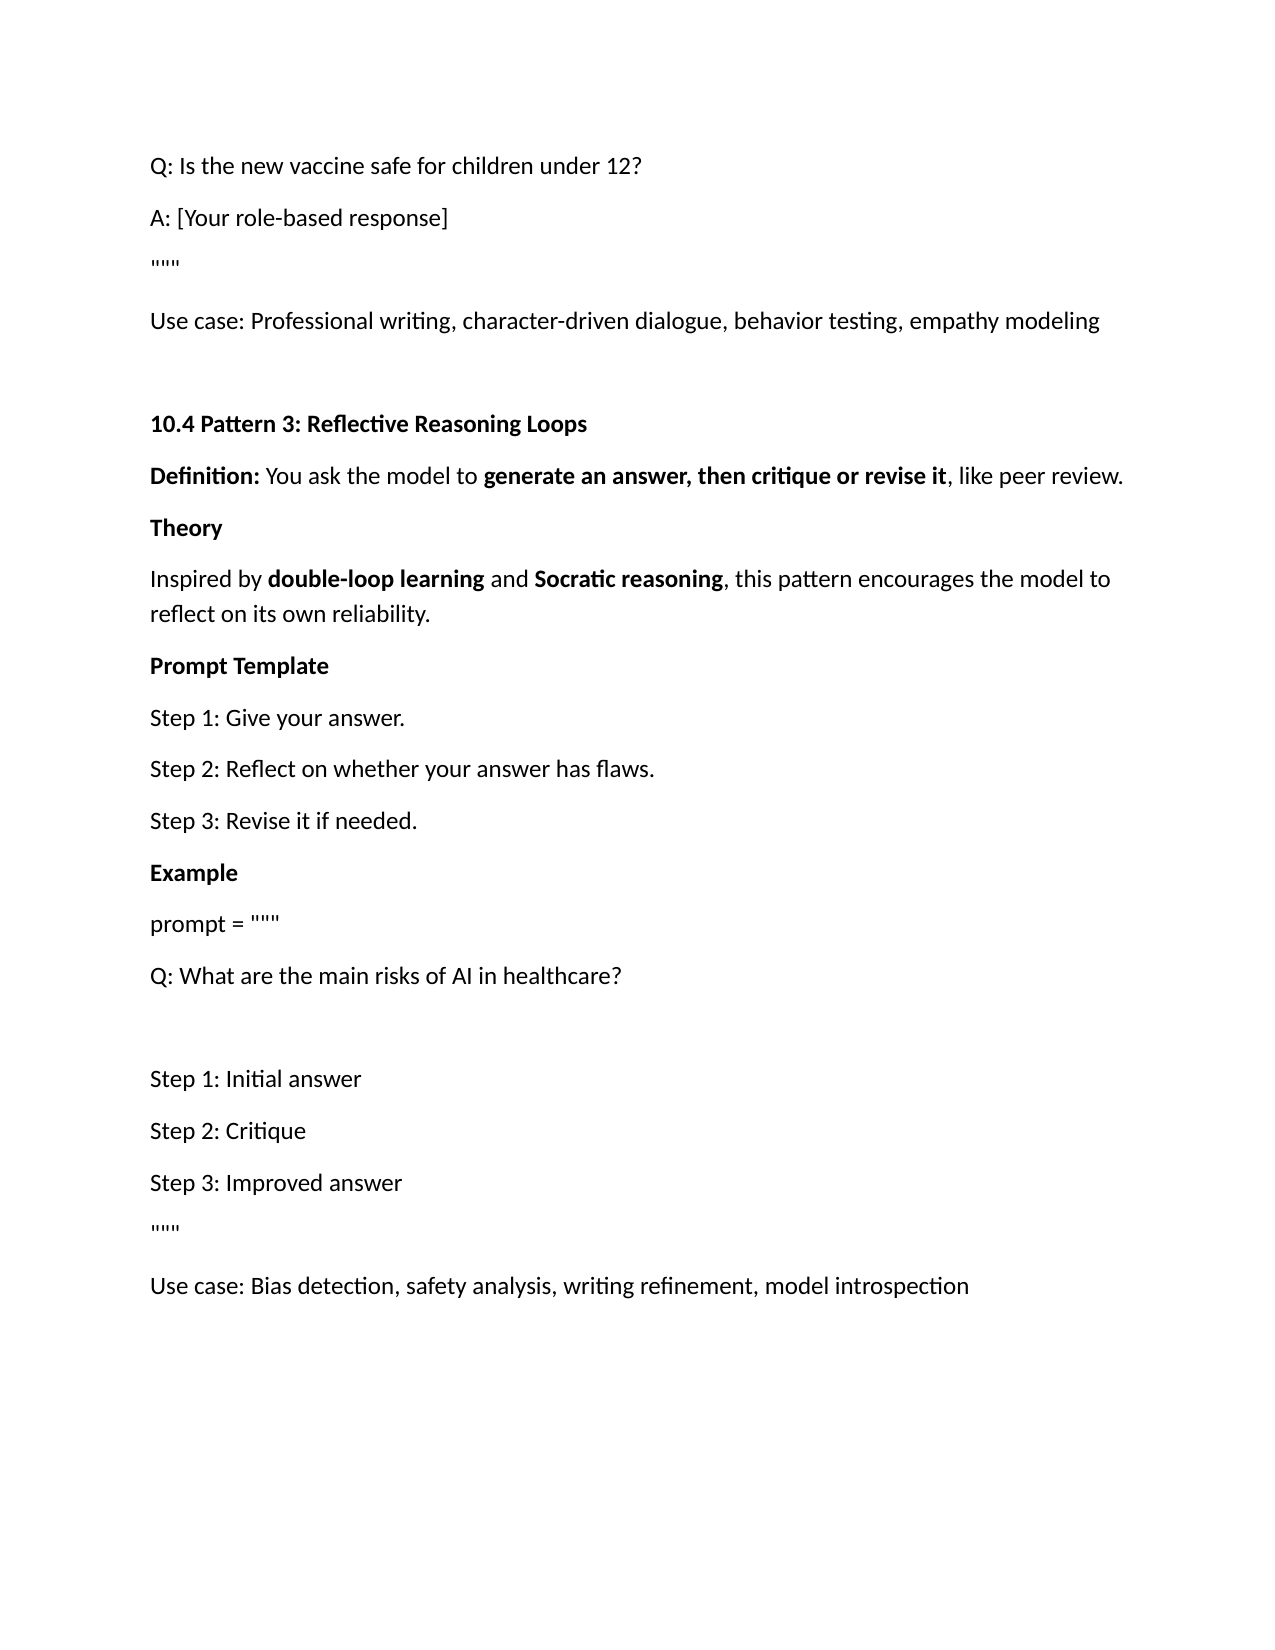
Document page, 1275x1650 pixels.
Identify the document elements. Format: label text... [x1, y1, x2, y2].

text Q: What are the main risks of AI in healthcare? [150, 960, 1125, 991]
text Example [150, 857, 1125, 887]
text Step 1: Initial answer [150, 1063, 1125, 1094]
text Step 2: Reflect on whether your answer has flaws. [150, 753, 1125, 784]
text 10.4 Pattern 3: Reflective Reasoning Loops [150, 408, 1125, 439]
text prompt = """ [150, 908, 1125, 939]
text A: [Your role-based response] [150, 202, 1125, 232]
text """ [150, 1218, 1125, 1249]
text Step 1: Give your answer. [150, 702, 1125, 732]
text """ [150, 253, 1125, 284]
text Q: Is the new vaccine safe for children under 12? [150, 150, 1125, 181]
text Use case: Professional writing, character-driven dialogue, behavior testing, empathy modeling [150, 305, 1125, 336]
text Step 2: Critique [150, 1115, 1125, 1146]
text Definition: You ask the model to generate an answer, then critique or revise it, like peer review. [150, 460, 1125, 491]
text Inspired by double-loop learning and Socratic reasoning, this pattern encourages the model to reflect on its own reliability. [150, 563, 1125, 629]
text Step 3: Revise it if needed. [150, 805, 1125, 836]
text Theory [150, 512, 1125, 542]
text Use case: Bias detection, safety analysis, writing refinement, model introspection [150, 1270, 1125, 1301]
text Prompt Template [150, 650, 1125, 681]
text Step 3: Improved answer [150, 1167, 1125, 1197]
